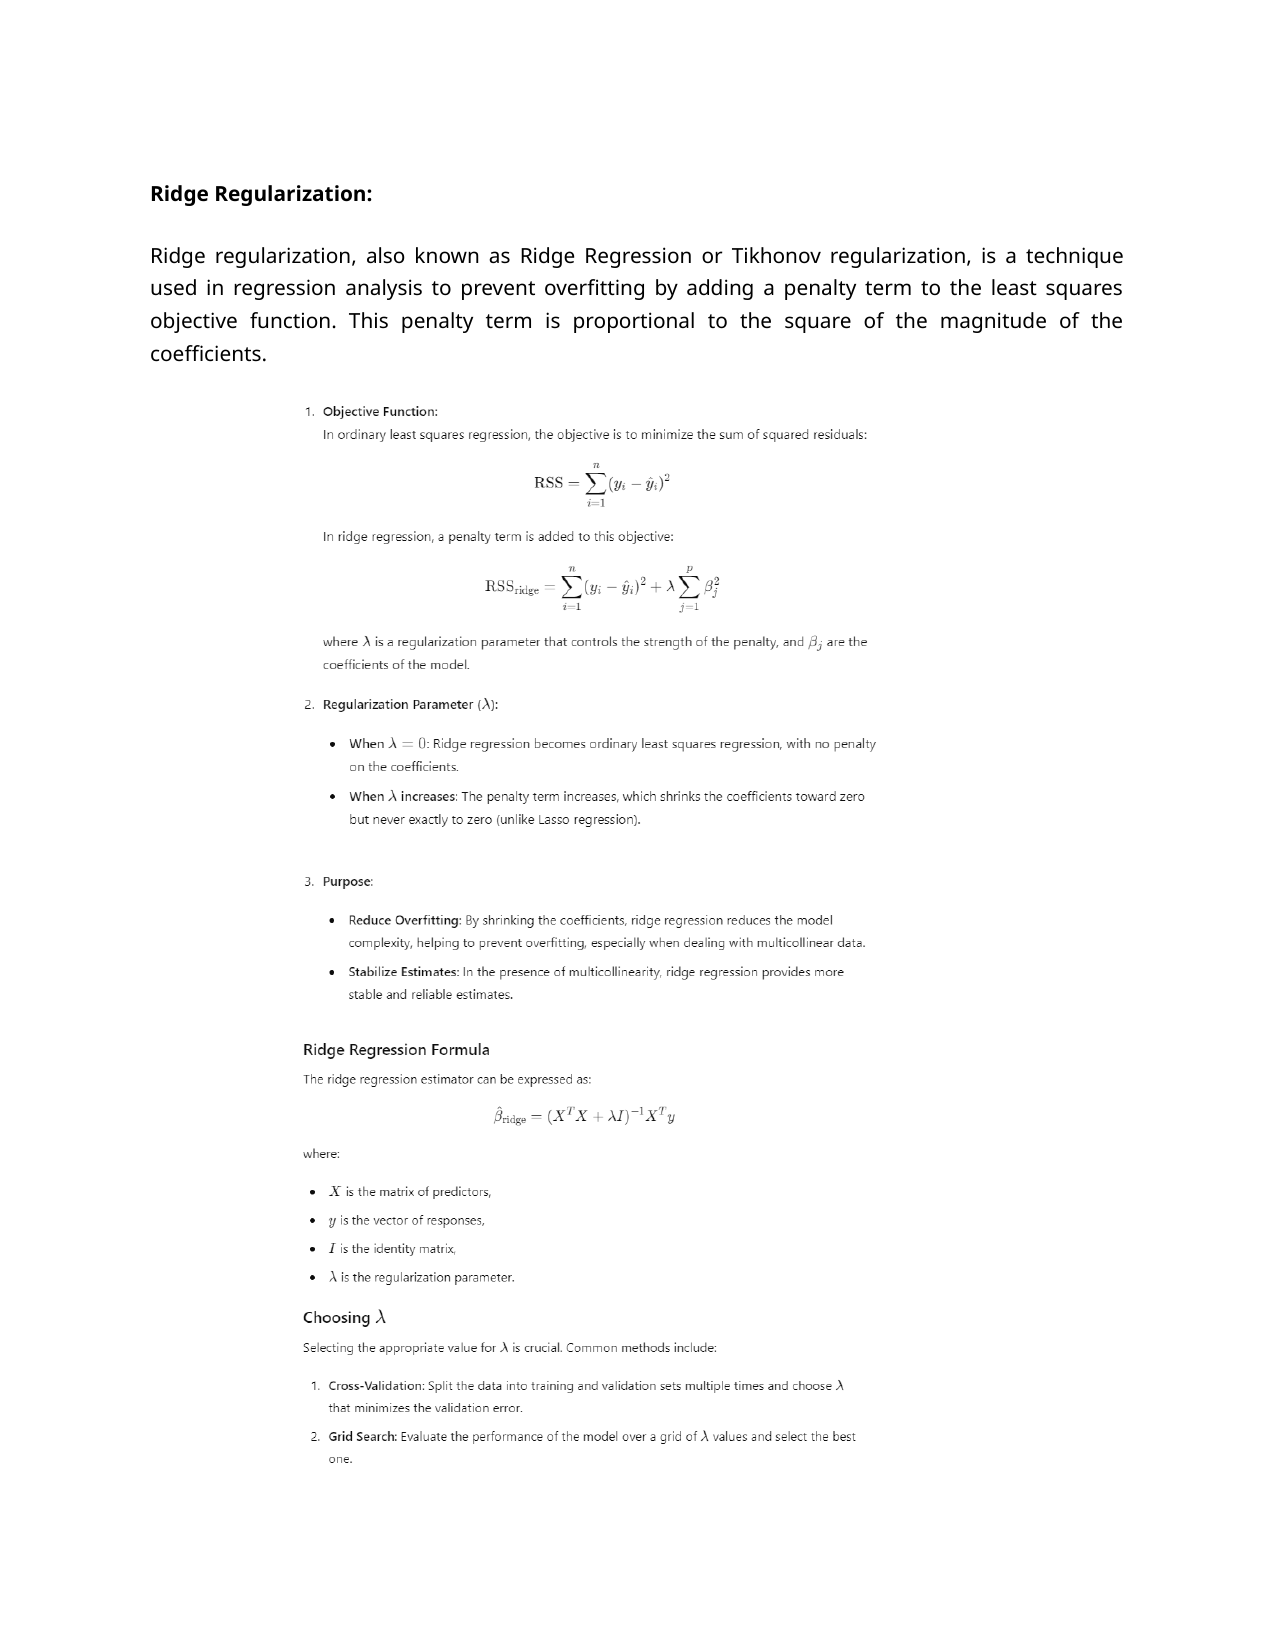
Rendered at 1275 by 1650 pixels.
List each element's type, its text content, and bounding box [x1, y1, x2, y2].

picture [300, 400, 895, 835]
text Ridge Regularization: [150, 179, 1125, 208]
text Ridge regularization, also known as Ridge Regression or Tikhonov regularization, is a technique used in regression analysis to prevent overfitting by adding a penalty term to the least squares objective function. This penalty term is proportional to the square of the magnitude of the coefficients. [150, 241, 1125, 367]
picture [300, 869, 870, 1001]
picture [300, 1035, 869, 1465]
